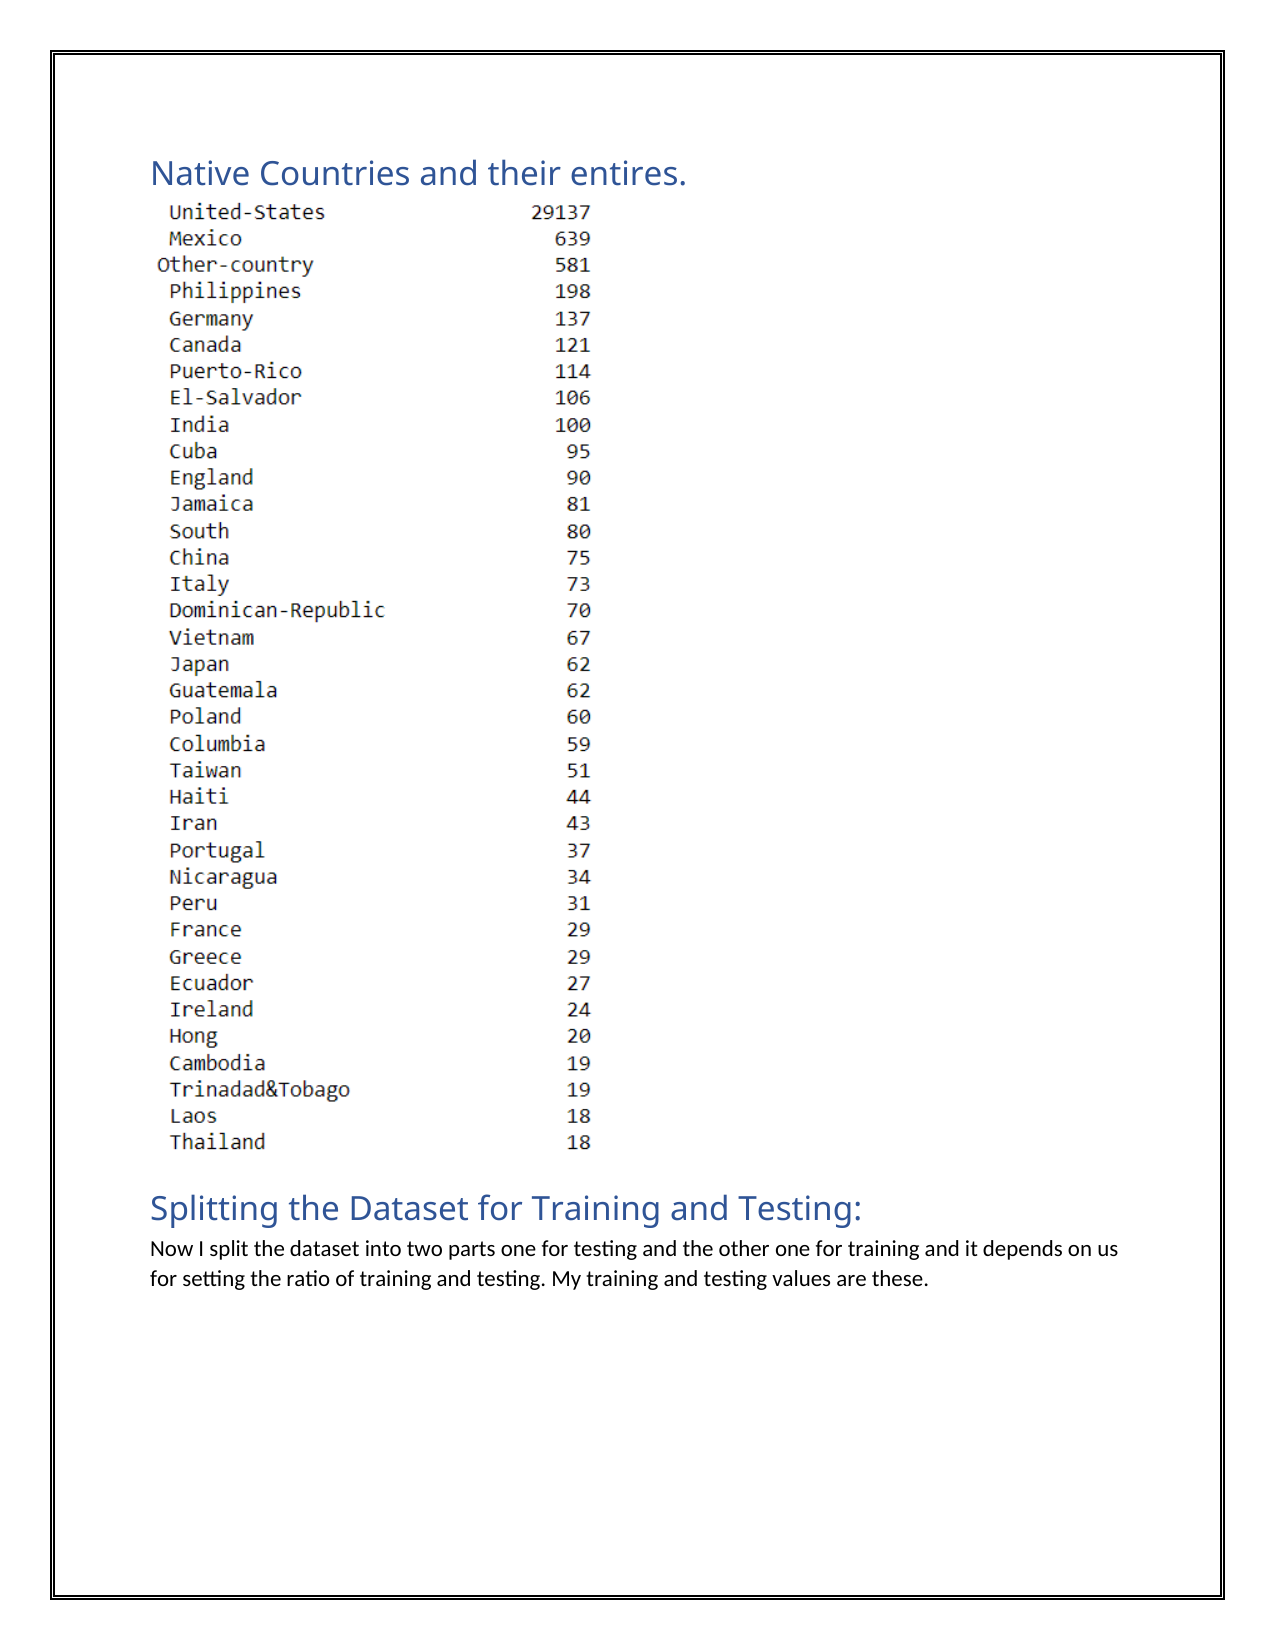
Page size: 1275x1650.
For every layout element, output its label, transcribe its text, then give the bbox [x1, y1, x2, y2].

subtitle Splitting the Dataset for Training and Testing: [150, 1185, 1125, 1230]
subtitle Native Countries and their entires. [150, 150, 1125, 195]
text Now I split the dataset into two parts one for testing and the other one for training and it depends on us for setting the ratio of training and testing. My training and testing values are these. [150, 1234, 1125, 1292]
